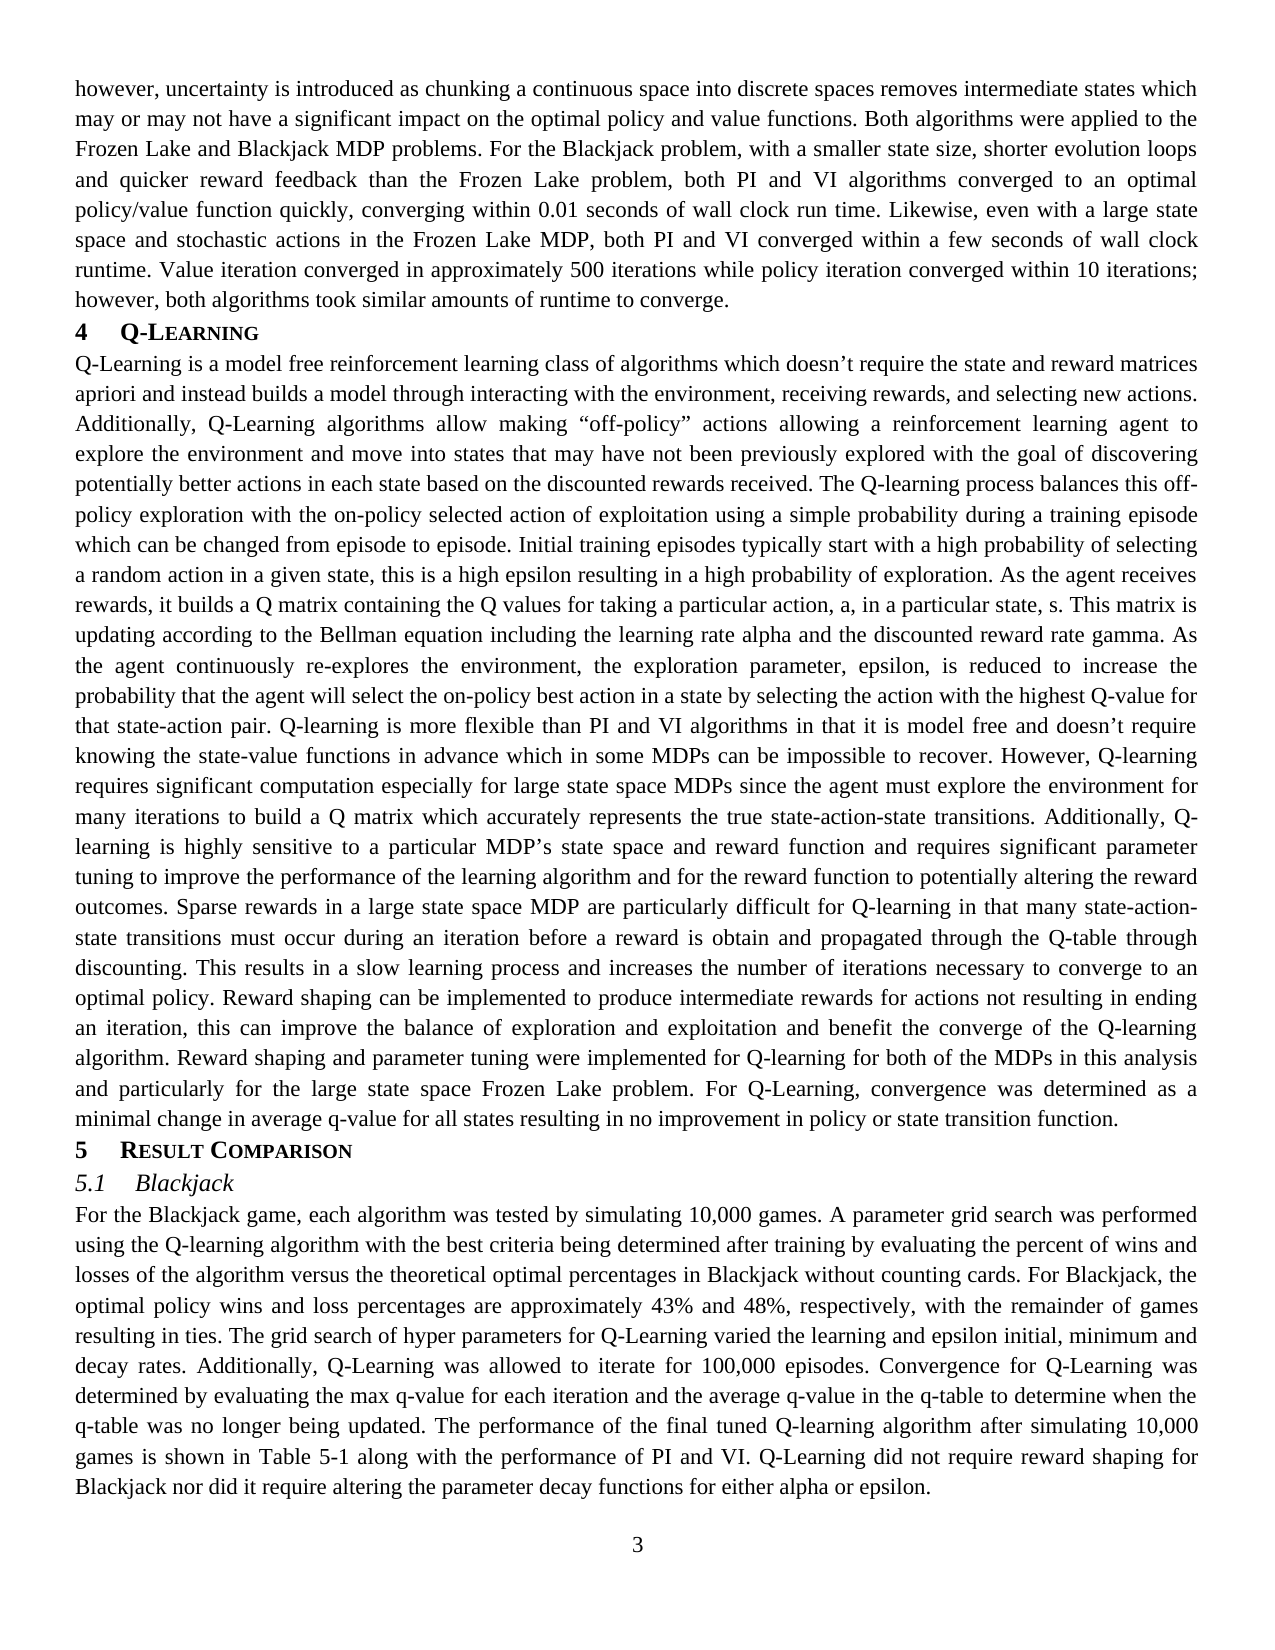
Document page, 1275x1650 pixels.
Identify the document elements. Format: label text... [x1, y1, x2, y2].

text For the Blackjack game, each algorithm was tested by simulating 10,000 games. A parameter grid search was performed using the Q-learning algorithm with the best criteria being determined after training by evaluating the percent of wins and losses of the algorithm versus the theoretical optimal percentages in Blackjack without counting cards. For Blackjack, the optimal policy wins and loss percentages are approximately 43% and 48%, respectively, with the remainder of games resulting in ties. The grid search of hyper parameters for Q-Learning varied the learning and epsilon initial, minimum and decay rates. Additionally, Q-Learning was allowed to iterate for 100,000 episodes. Convergence for Q-Learning was determined by evaluating the max q-value for each iteration and the average q-value in the q-table to determine when the q-table was no longer being updated. The performance of the final tuned Q-learning algorithm after simulating 10,000 games is shown in Table 5-1 along with the performance of PI and VI. Q-Learning did not require reward shaping for Blackjack nor did it require altering the parameter decay functions for either alpha or epsilon. [75, 1201, 1200, 1499]
subtitle Blackjack [75, 1168, 1200, 1197]
subtitle Result Comparison [75, 1135, 1200, 1164]
text Q-Learning is a model free reinforcement learning class of algorithms which doesn’t require the state and reward matrices apriori and instead builds a model through interacting with the environment, receiving rewards, and selecting new actions. Additionally, Q-Learning algorithms allow making “off-policy” actions allowing a reinforcement learning agent to explore the environment and move into states that may have not been previously explored with the goal of discovering potentially better actions in each state based on the discounted rewards received. The Q-learning process balances this off-policy exploration with the on-policy selected action of exploitation using a simple probability during a training episode which can be changed from episode to episode. Initial training episodes typically start with a high probability of selecting a random action in a given state, this is a high epsilon resulting in a high probability of exploration. As the agent receives rewards, it builds a Q matrix containing the Q values for taking a particular action, a, in a particular state, s. This matrix is updating according to the Bellman equation including the learning rate alpha and the discounted reward rate gamma. As the agent continuously re-explores the environment, the exploration parameter, epsilon, is reduced to increase the probability that the agent will select the on-policy best action in a state by selecting the action with the highest Q-value for that state-action pair. Q-learning is more flexible than PI and VI algorithms in that it is model free and doesn’t require knowing the state-value functions in advance which in some MDPs can be impossible to recover. However, Q-learning requires significant computation especially for large state space MDPs since the agent must explore the environment for many iterations to build a Q matrix which accurately represents the true state-action-state transitions. Additionally, Q-learning is highly sensitive to a particular MDP’s state space and reward function and requires significant parameter tuning to improve the performance of the learning algorithm and for the reward function to potentially altering the reward outcomes. Sparse rewards in a large state space MDP are particularly difficult for Q-learning in that many state-action-state transitions must occur during an iteration before a reward is obtain and propagated through the Q-table through discounting. This results in a slow learning process and increases the number of iterations necessary to converge to an optimal policy. Reward shaping can be implemented to produce intermediate rewards for actions not resulting in ending an iteration, this can improve the balance of exploration and exploitation and benefit the converge of the Q-learning algorithm. Reward shaping and parameter tuning were implemented for Q-learning for both of the MDPs in this analysis and particularly for the large state space Frozen Lake problem. For Q-Learning, convergence was determined as a minimal change in average q-value for all states resulting in no improvement in policy or state transition function. [75, 350, 1200, 1131]
subtitle Q-Learning [75, 317, 1200, 345]
